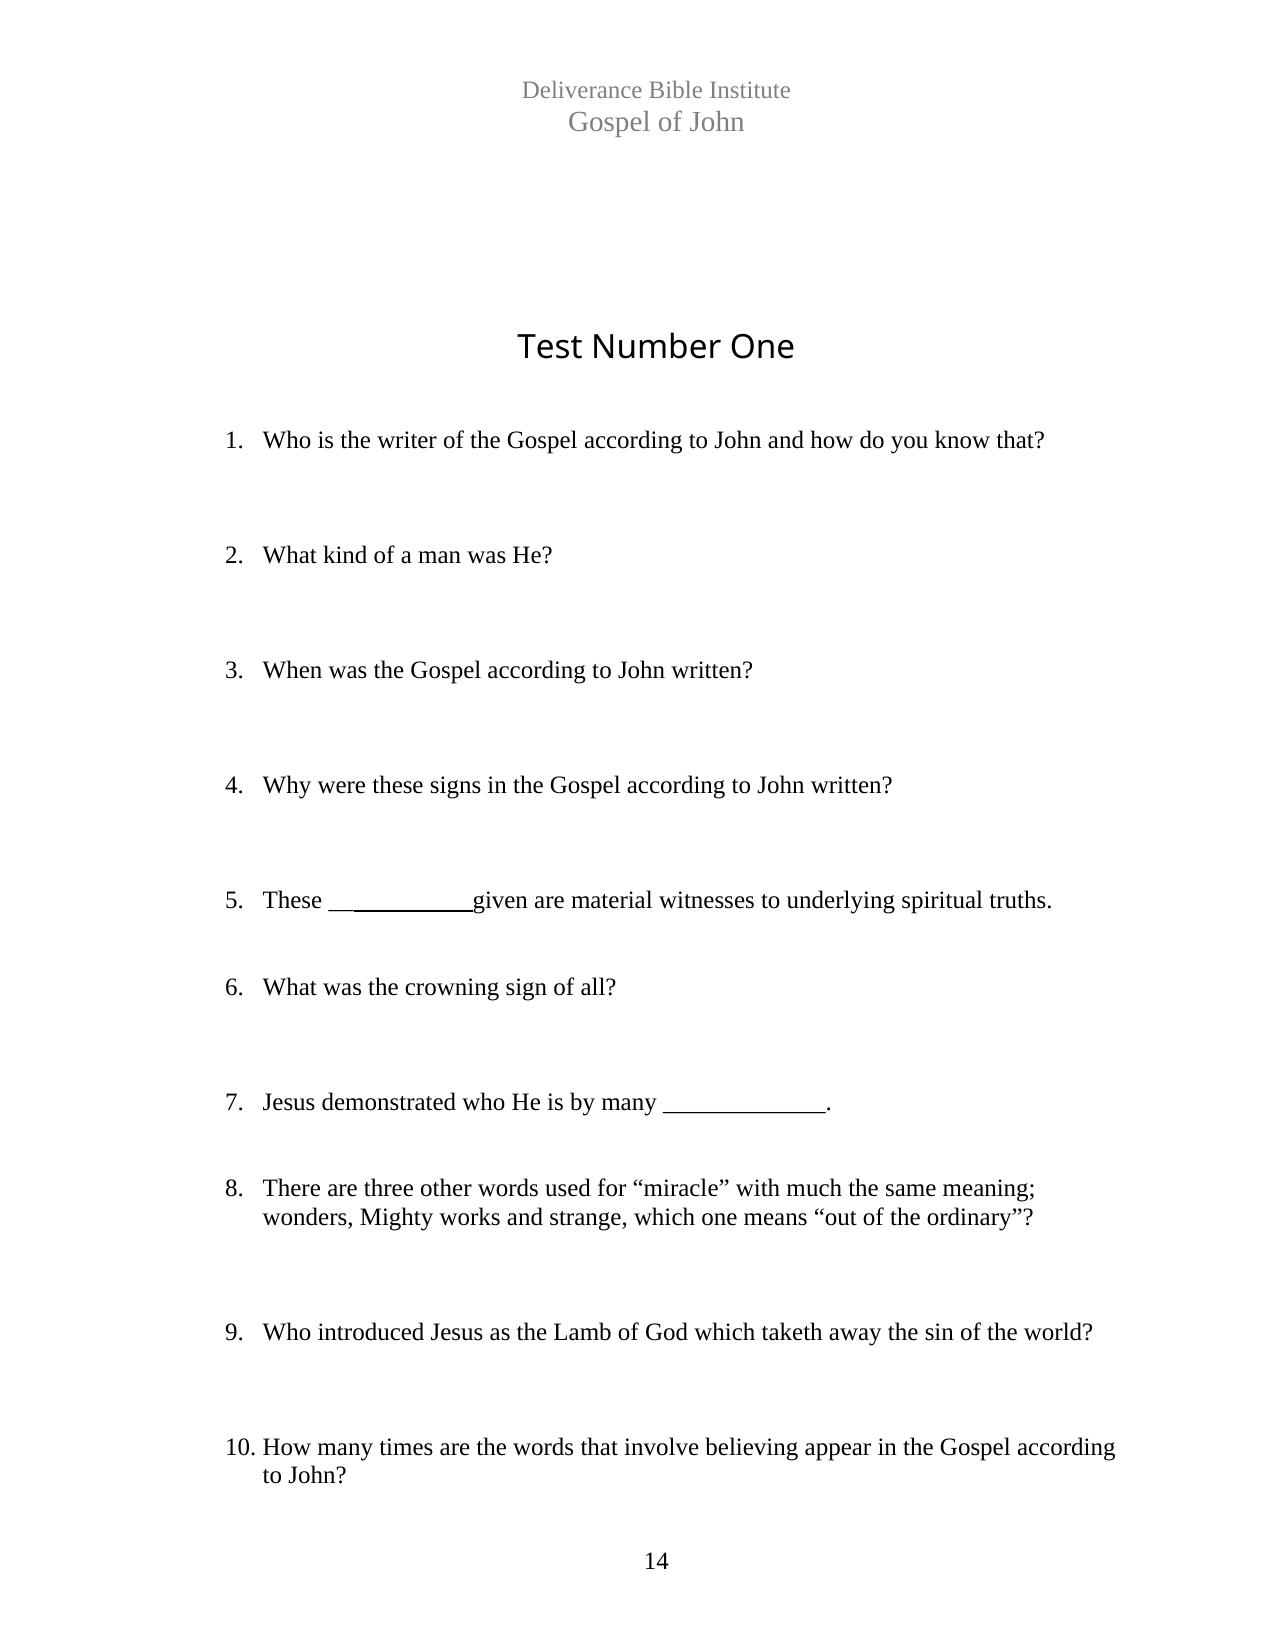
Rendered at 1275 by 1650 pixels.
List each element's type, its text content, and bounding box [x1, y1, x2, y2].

list Who is the writer of the Gospel according to John and how do you know that? [225, 425, 1125, 454]
list These __ _________given are material witnesses to underlying spiritual truths. [225, 885, 1125, 914]
list Jesus demonstrated who He is by many _____________. [225, 1087, 1125, 1115]
list What was the crowning sign of all? [225, 972, 1125, 1000]
text Test Number One [187, 322, 1125, 368]
list How many times are the words that involve believing appear in the Gospel according to John? [225, 1432, 1125, 1489]
list Who introduced Jesus as the Lamb of God which taketh away the sin of the world? [225, 1317, 1125, 1345]
list There are three other words used for “miracle” with much the same meaning; wonders, Mighty works and strange, which one means “out of the ordinary”? [225, 1173, 1125, 1230]
list When was the Gospel according to John written? [225, 655, 1125, 684]
list Why were these signs in the Gospel according to John written? [225, 770, 1125, 799]
list What kind of a man was He? [225, 540, 1125, 569]
